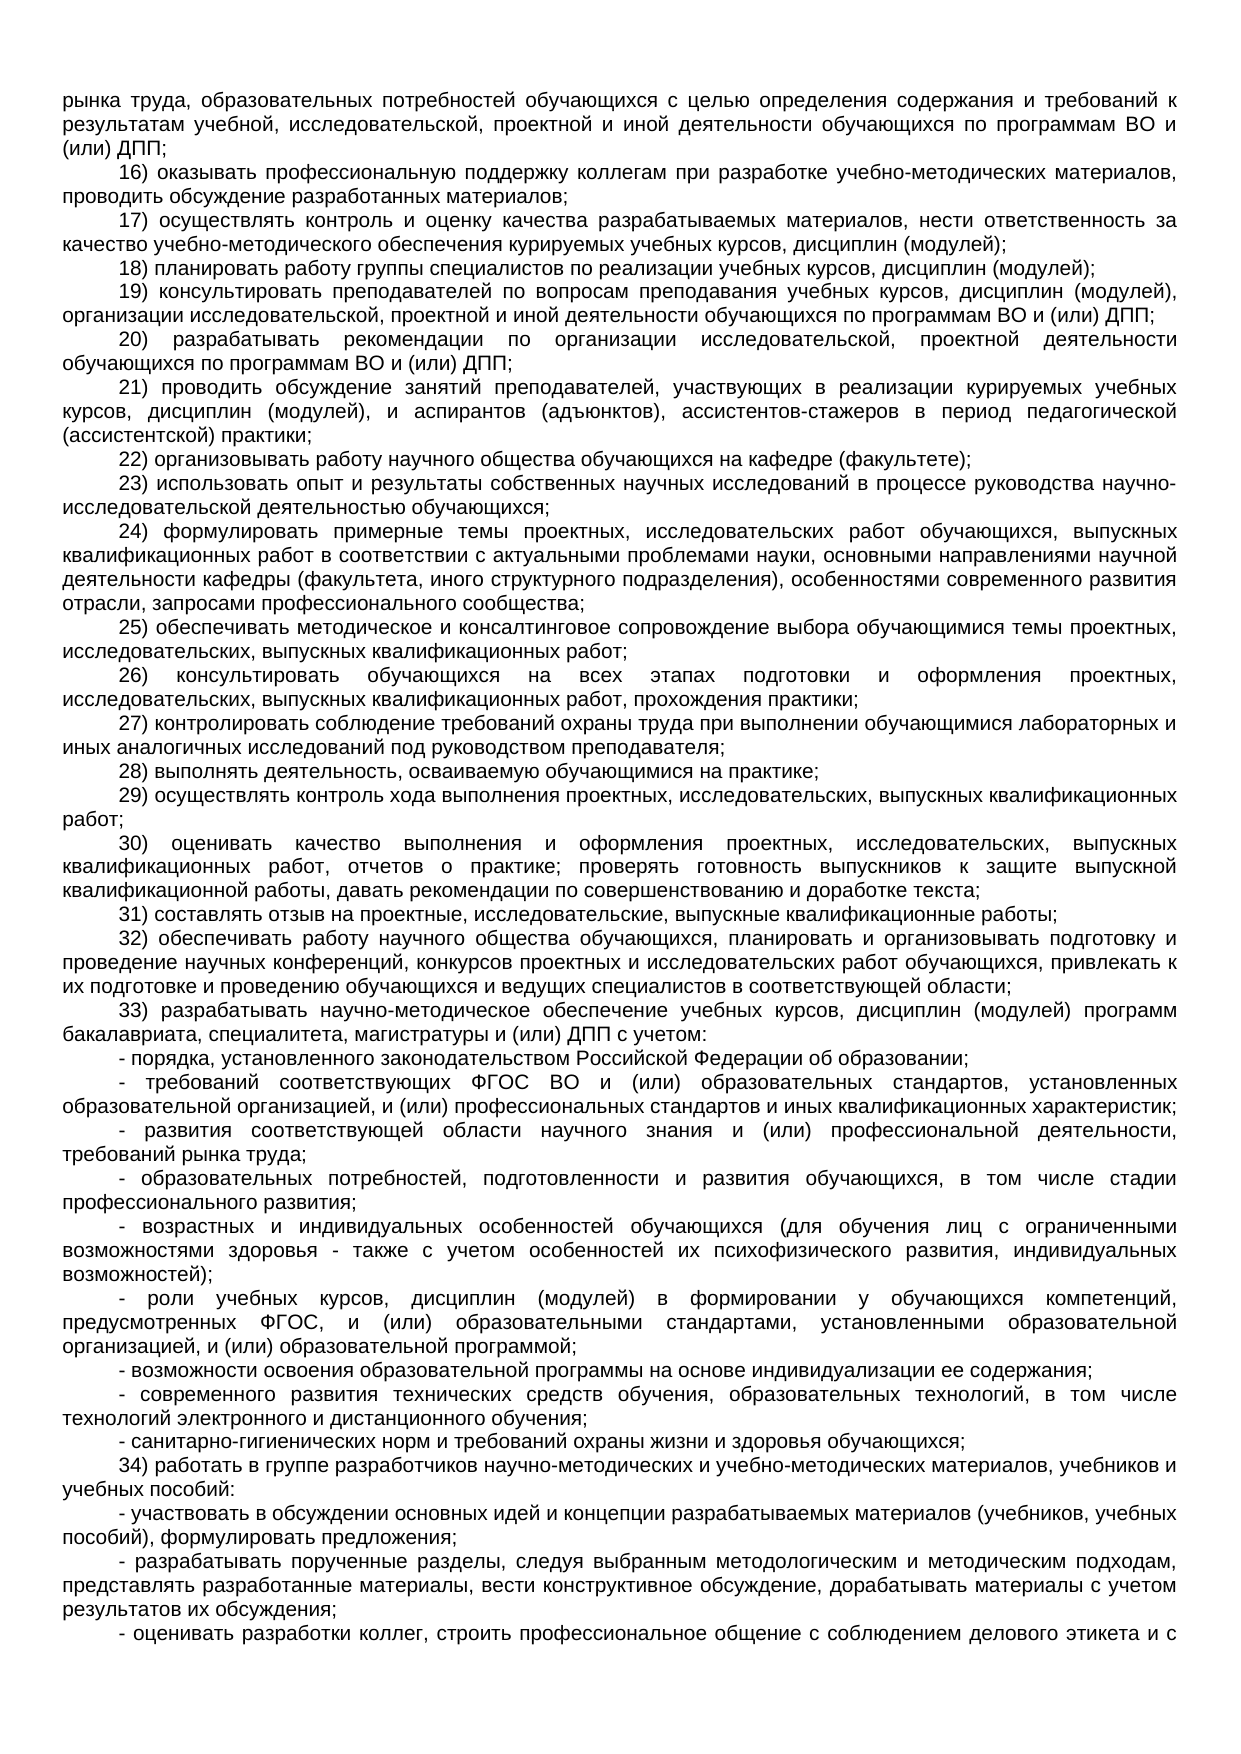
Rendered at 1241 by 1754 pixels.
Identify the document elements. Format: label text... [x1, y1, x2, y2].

text - санитарно-гигиенических норм и требований охраны жизни и здоровья обучающихся; [62, 1429, 1178, 1453]
text 32) обеспечивать работу научного общества обучающихся, планировать и организовывать подготовку и проведение научных конференций, конкурсов проектных и исследовательских работ обучающихся, привлекать к их подготовке и проведению обучающихся и ведущих специалистов в соответствующей области; [62, 926, 1178, 998]
text 34) работать в группе разработчиков научно-методических и учебно-методических материалов, учебников и учебных пособий: [62, 1453, 1178, 1501]
text - роли учебных курсов, дисциплин (модулей) в формировании у обучающихся компетенций, предусмотренных ФГОС, и (или) образовательными стандартами, установленными образовательной организацией, и (или) образовательной программой; [62, 1286, 1178, 1357]
text 24) формулировать примерные темы проектных, исследовательских работ обучающихся, выпускных квалификационных работ в соответствии с актуальными проблемами науки, основными направлениями научной деятельности кафедры (факультета, иного структурного подразделения), особенностями современного развития отрасли, запросами профессионального сообщества; [62, 519, 1178, 615]
text 26) консультировать обучающихся на всех этапах подготовки и оформления проектных, исследовательских, выпускных квалификационных работ, прохождения практики; [62, 663, 1178, 711]
text - образовательных потребностей, подготовленности и развития обучающихся, в том числе стадии профессионального развития; [62, 1166, 1178, 1214]
text 23) использовать опыт и результаты собственных научных исследований в процессе руководства научно-исследовательской деятельностью обучающихся; [62, 471, 1178, 519]
text 28) выполнять деятельность, осваиваемую обучающимися на практике; [62, 758, 1178, 782]
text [62, 88, 1178, 159]
text - участвовать в обсуждении основных идей и концепции разрабатываемых материалов (учебников, учебных пособий), формулировать предложения; [62, 1501, 1178, 1549]
text 31) составлять отзыв на проектные, исследовательские, выпускные квалификационные работы; [62, 902, 1178, 926]
text 18) планировать работу группы специалистов по реализации учебных курсов, дисциплин (модулей); [62, 255, 1178, 279]
text - требований соответствующих ФГОС ВО и (или) образовательных стандартов, установленных образовательной организацией, и (или) профессиональных стандартов и иных квалификационных характеристик; [62, 1070, 1178, 1118]
text 21) проводить обсуждение занятий преподавателей, участвующих в реализации курируемых учебных курсов, дисциплин (модулей), и аспирантов (адъюнктов), ассистентов-стажеров в период педагогической (ассистентской) практики; [62, 375, 1178, 447]
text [62, 1621, 1178, 1645]
text - возрастных и индивидуальных особенностей обучающихся (для обучения лиц с ограниченными возможностями здоровья - также с учетом особенностей их психофизического развития, индивидуальных возможностей); [62, 1214, 1178, 1286]
text - развития соответствующей области научного знания и (или) профессиональной деятельности, требований рынка труда; [62, 1118, 1178, 1166]
text 29) осуществлять контроль хода выполнения проектных, исследовательских, выпускных квалификационных работ; [62, 782, 1178, 830]
text 22) организовывать работу научного общества обучающихся на кафедре (факультете); [62, 447, 1178, 471]
text 16) оказывать профессиональную поддержку коллегам при разработке учебно-методических материалов, проводить обсуждение разработанных материалов; [62, 159, 1178, 207]
text 27) контролировать соблюдение требований охраны труда при выполнении обучающимися лабораторных и иных аналогичных исследований под руководством преподавателя; [62, 711, 1178, 758]
text 19) консультировать преподавателей по вопросам преподавания учебных курсов, дисциплин (модулей), организации исследовательской, проектной и иной деятельности обучающихся по программам ВО и (или) ДПП; [62, 279, 1178, 327]
text 33) разрабатывать научно-методическое обеспечение учебных курсов, дисциплин (модулей) программ бакалавриата, специалитета, магистратуры и (или) ДПП с учетом: [62, 998, 1178, 1046]
text 20) разрабатывать рекомендации по организации исследовательской, проектной деятельности обучающихся по программам ВО и (или) ДПП; [62, 327, 1178, 375]
text 25) обеспечивать методическое и консалтинговое сопровождение выбора обучающимися темы проектных, исследовательских, выпускных квалификационных работ; [62, 615, 1178, 663]
text - возможности освоения образовательной программы на основе индивидуализации ее содержания; [62, 1357, 1178, 1381]
text 30) оценивать качество выполнения и оформления проектных, исследовательских, выпускных квалификационных работ, отчетов о практике; проверять готовность выпускников к защите выпускной квалификационной работы, давать рекомендации по совершенствованию и доработке текста; [62, 830, 1178, 902]
text - порядка, установленного законодательством Российской Федерации об образовании; [62, 1046, 1178, 1070]
text - современного развития технических средств обучения, образовательных технологий, в том числе технологий электронного и дистанционного обучения; [62, 1381, 1178, 1429]
text 17) осуществлять контроль и оценку качества разрабатываемых материалов, нести ответственность за качество учебно-методического обеспечения курируемых учебных курсов, дисциплин (модулей); [62, 207, 1178, 255]
text - разрабатывать порученные разделы, следуя выбранным методологическим и методическим подходам, представлять разработанные материалы, вести конструктивное обсуждение, дорабатывать материалы с учетом результатов их обсуждения; [62, 1549, 1178, 1621]
